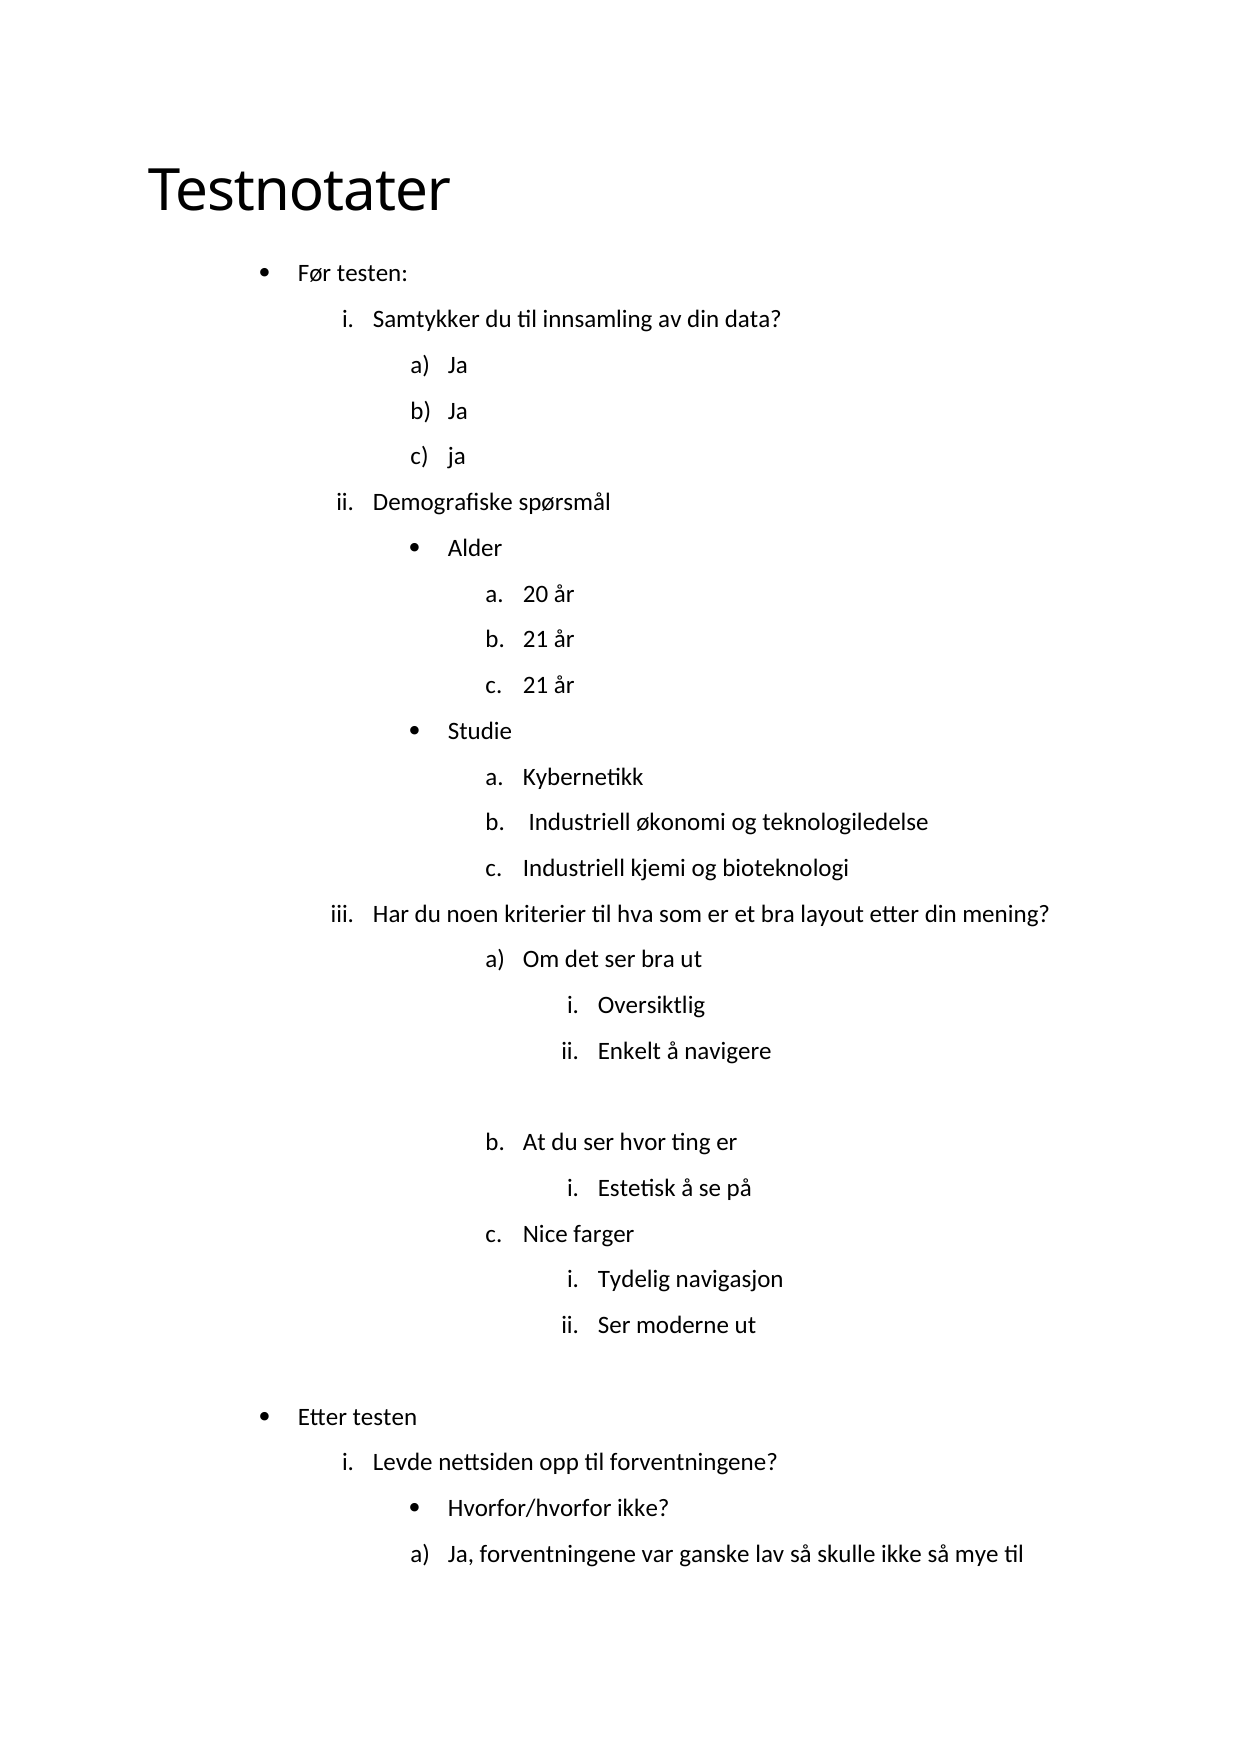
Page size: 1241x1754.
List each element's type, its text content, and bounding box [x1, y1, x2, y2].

list Tydelig navigasjon [579, 1264, 1093, 1294]
list Studie [410, 715, 1093, 745]
list Samtykker du til innsamling av din data? [354, 303, 1093, 334]
list Alder [410, 532, 1093, 562]
list ja [410, 441, 1093, 471]
list Kybernetikk [485, 761, 1093, 791]
list Nice farger [485, 1218, 1093, 1248]
list 20 år [485, 578, 1093, 608]
list Levde nettsiden opp til forventningene? [354, 1447, 1093, 1477]
list 21 år [485, 623, 1093, 654]
list Har du noen kriterier til hva som er et bra layout etter din mening? [354, 898, 1093, 928]
list Ja [410, 395, 1093, 425]
title Testnotater [148, 148, 1093, 227]
list 21 år [485, 669, 1093, 700]
list Industriell økonomi og teknologiledelse [485, 806, 1093, 837]
list Estetisk å se på [579, 1172, 1093, 1203]
list Ser moderne ut [579, 1309, 1093, 1340]
list Oversiktlig [579, 989, 1093, 1020]
list Etter testen [260, 1401, 1093, 1431]
list Før testen: [260, 258, 1093, 288]
list Enkelt å navigere [579, 1035, 1093, 1066]
list Hvorfor/hvorfor ikke? [410, 1492, 1093, 1523]
list Om det ser bra ut [485, 943, 1093, 974]
list At du ser hvor ting er [485, 1126, 1093, 1157]
list Ja [410, 349, 1093, 379]
list Ja, forventningene var ganske lav så skulle ikke så mye til [410, 1538, 1093, 1568]
list Industriell kjemi og bioteknologi [485, 852, 1093, 883]
list Demografiske spørsmål [354, 486, 1093, 517]
